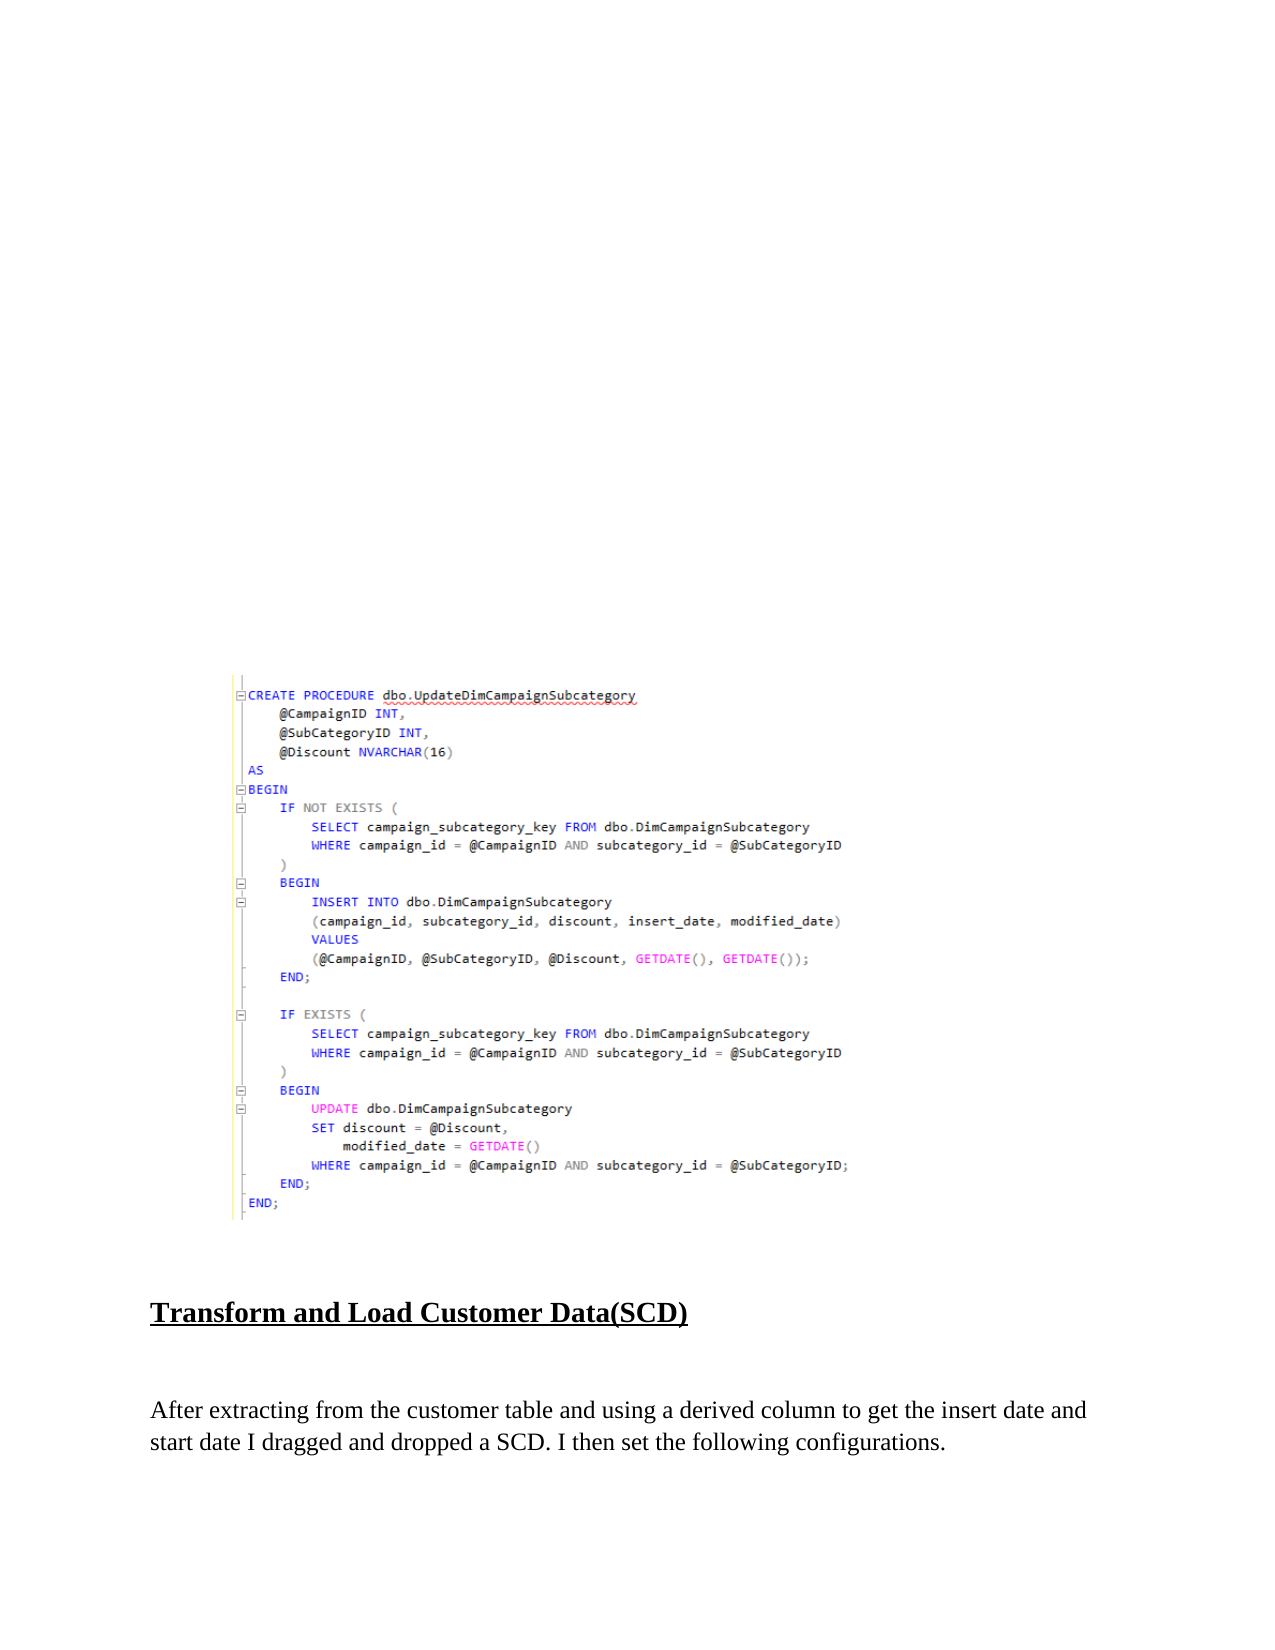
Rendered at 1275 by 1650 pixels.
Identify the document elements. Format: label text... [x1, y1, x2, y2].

text After extracting from the customer table and using a derived column to get the insert date and start date I dragged and dropped a SCD. I then set the following configurations. [150, 1396, 1125, 1455]
text Transform and Load Customer Data(SCD) [150, 1295, 1125, 1328]
picture [232, 675, 1023, 1220]
